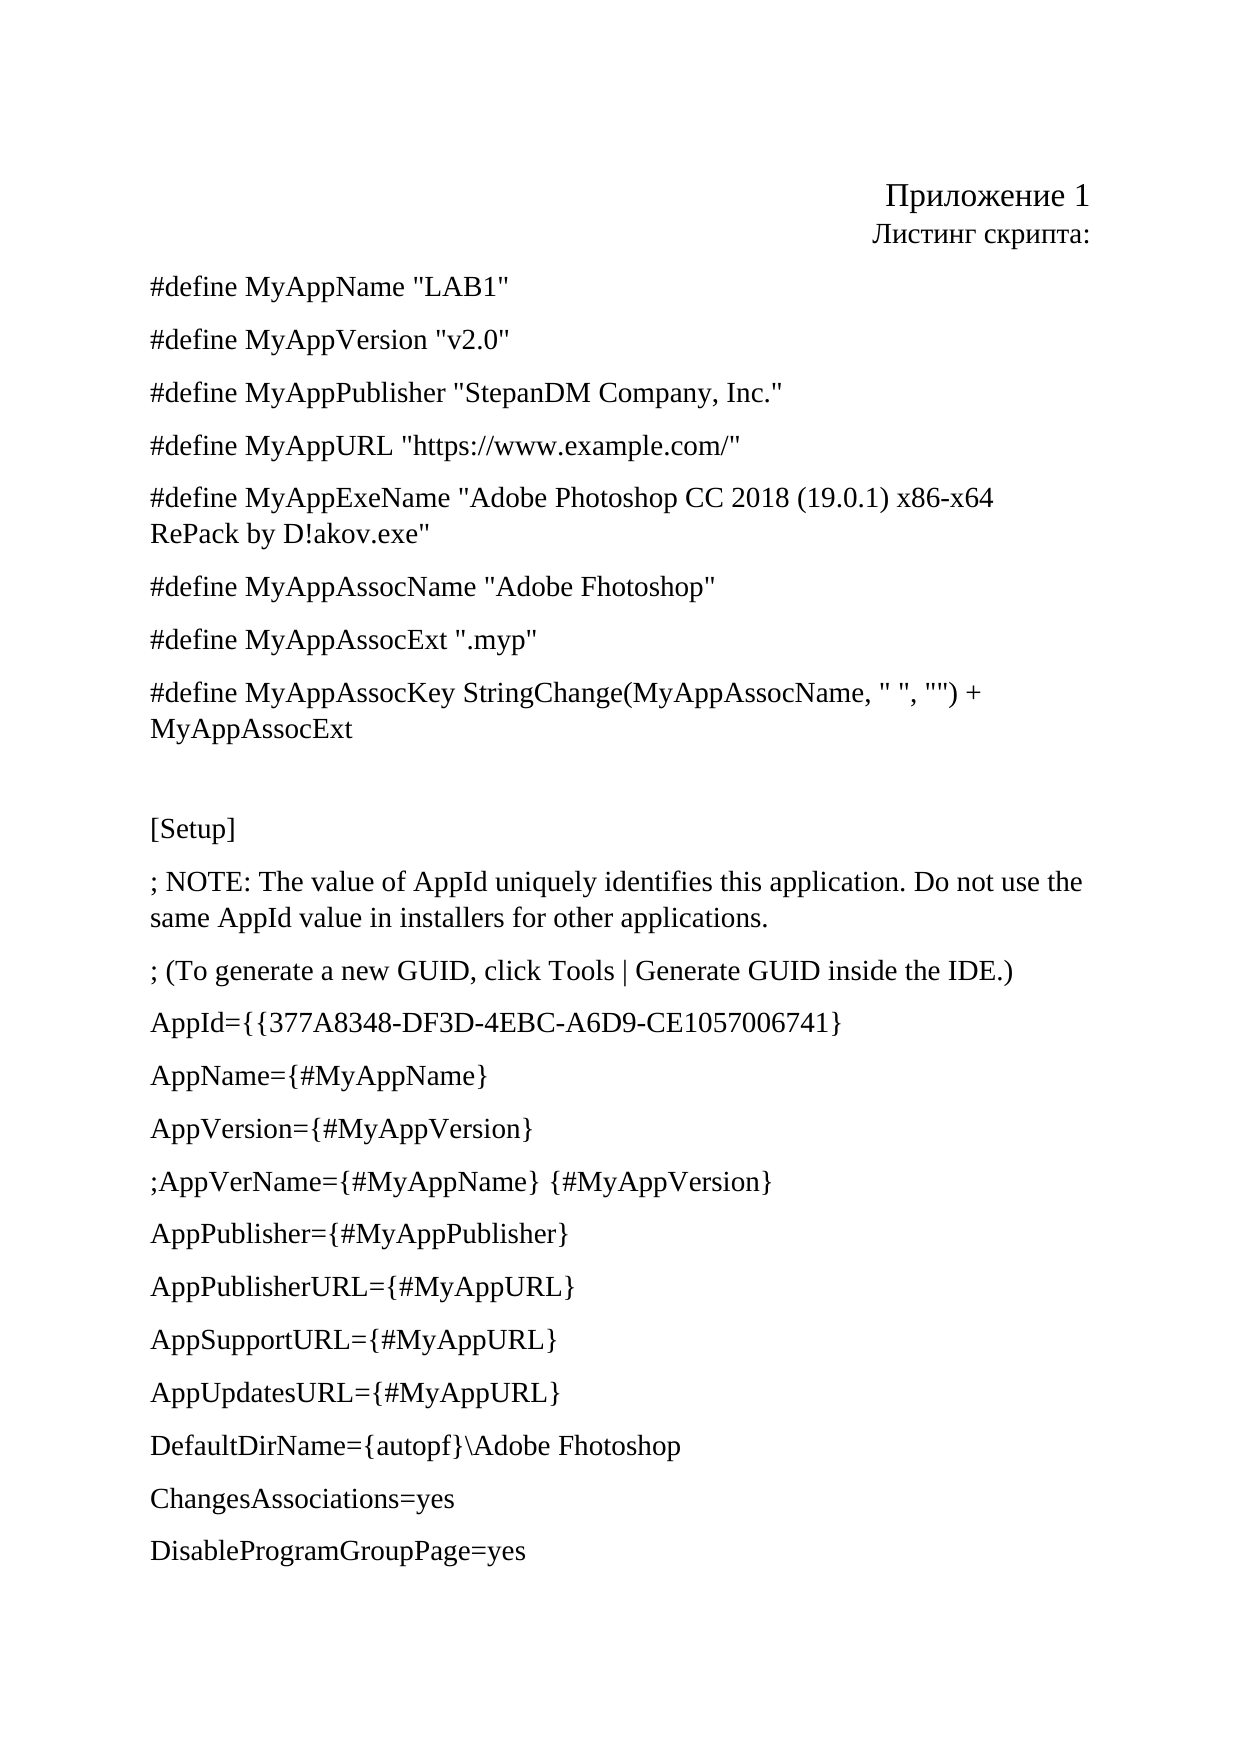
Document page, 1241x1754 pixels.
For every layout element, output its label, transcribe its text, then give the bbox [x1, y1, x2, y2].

text #define MyAppName "LAB1" [150, 269, 1090, 303]
text AppVersion={#MyAppVersion} [150, 1111, 1090, 1144]
text #define MyAppVersion "v2.0" [150, 322, 1090, 356]
text Листинг скрипта: [150, 216, 1090, 250]
text AppPublisherURL={#MyAppURL} [150, 1269, 1090, 1303]
text #define MyAppURL "https://www.example.com/" [150, 428, 1090, 461]
text AppPublisher={#MyAppPublisher} [150, 1217, 1090, 1250]
text ;AppVerName={#MyAppName} {#MyAppVersion} [150, 1164, 1090, 1197]
text ; (To generate a new GUID, click Tools | Generate GUID inside the IDE.) [150, 953, 1090, 986]
text #define MyAppExeName "Adobe Photoshop CC 2018 (19.0.1) x86-x64 RePack by D!akov.exe" [150, 480, 1090, 550]
text AppName={#MyAppName} [150, 1058, 1090, 1092]
text #define MyAppAssocExt ".myp" [150, 622, 1090, 656]
text #define MyAppPublisher "StepanDM Company, Inc." [150, 375, 1090, 408]
text #define MyAppAssocName "Adobe Fhotoshop" [150, 569, 1090, 603]
text DisableProgramGroupPage=yes [150, 1533, 1090, 1567]
text [Setup] [150, 811, 1090, 844]
text AppSupportURL={#MyAppURL} [150, 1322, 1090, 1356]
subtitle Приложение 1 [150, 175, 1090, 213]
text #define MyAppAssocKey StringChange(MyAppAssocName, " ", "") + MyAppAssocExt [150, 675, 1090, 745]
text ; NOTE: The value of AppId uniquely identifies this application. Do not use the same AppId value in installers for other applications. [150, 864, 1090, 933]
text AppUpdatesURL={#MyAppURL} [150, 1375, 1090, 1409]
text ChangesAssociations=yes [150, 1481, 1090, 1514]
text AppId={{377A8348-DF3D-4EBC-A6D9-CE1057006741} [150, 1005, 1090, 1039]
text DefaultDirName={autopf}\Adobe Fhotoshop [150, 1428, 1090, 1461]
